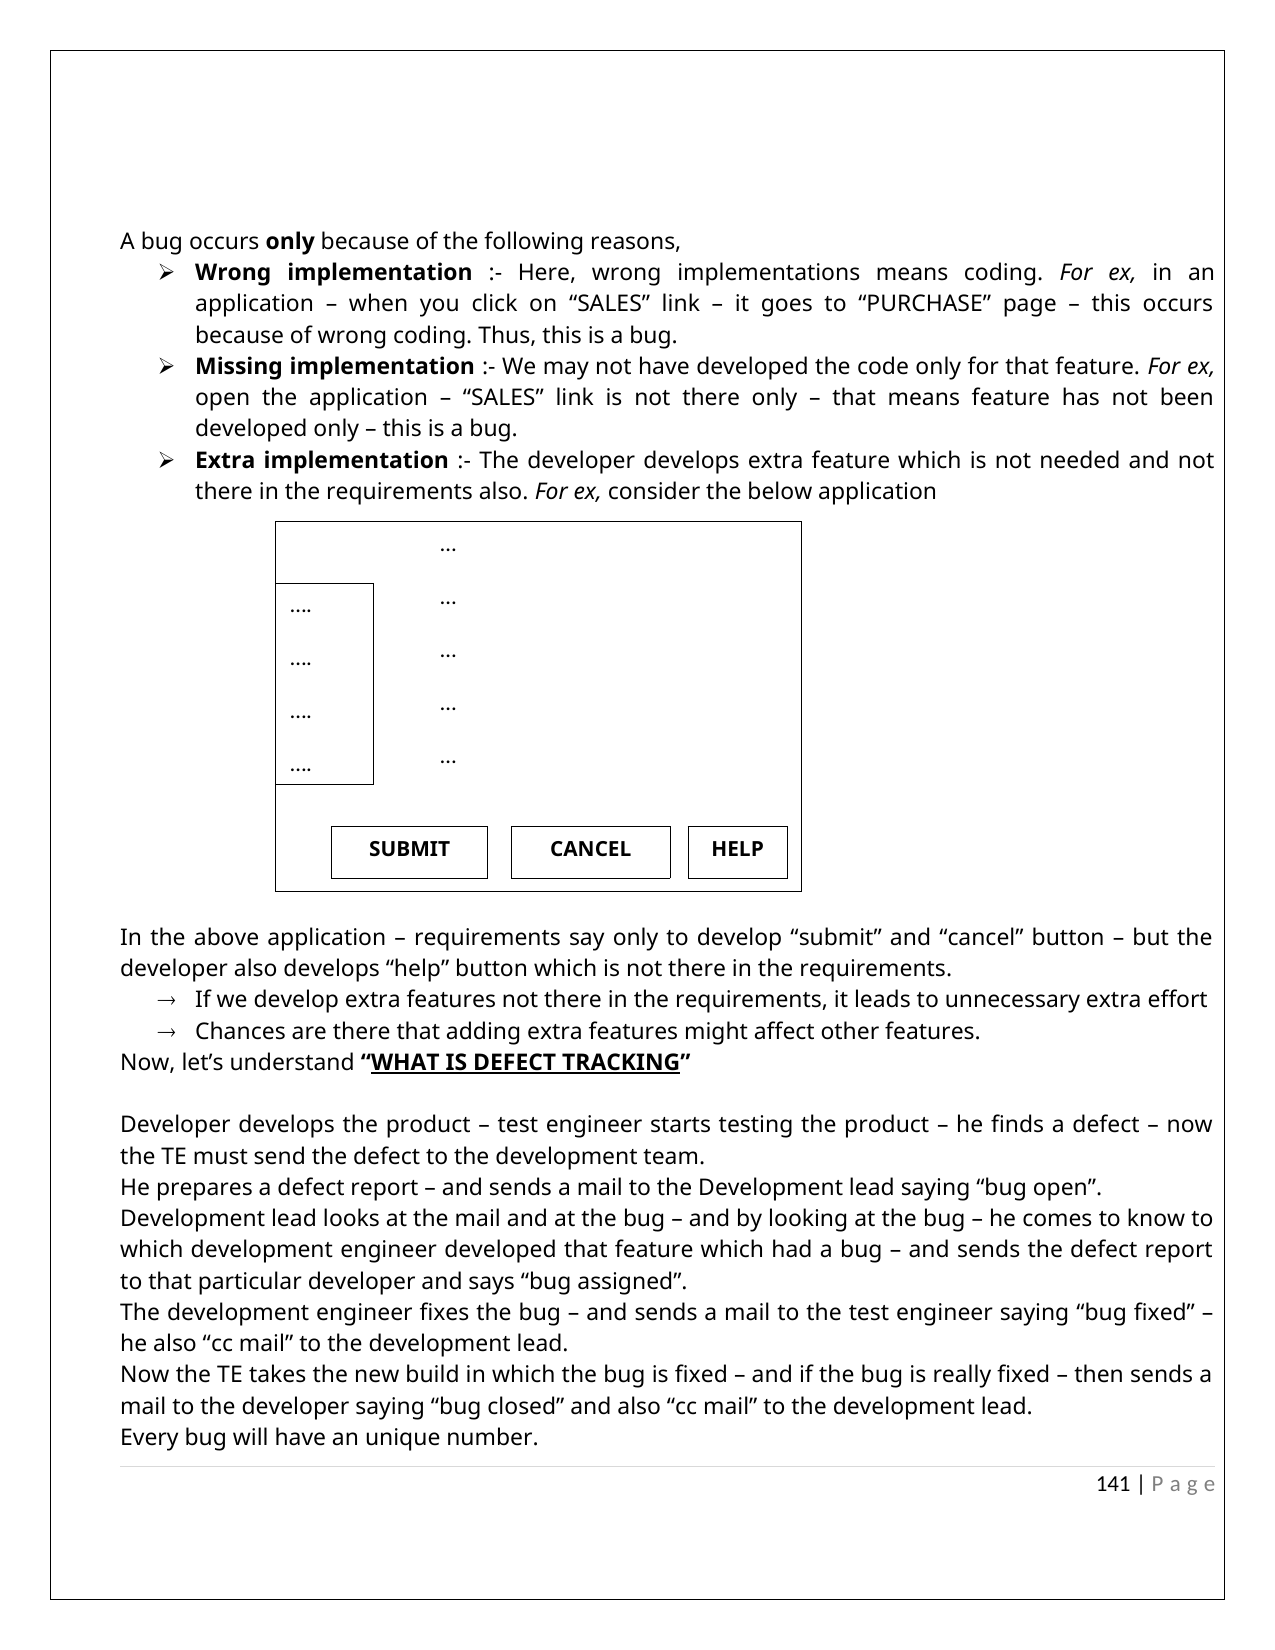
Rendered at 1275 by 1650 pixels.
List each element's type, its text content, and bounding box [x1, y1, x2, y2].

list Extra implementation :- The developer develops extra feature which is not needed and not there in the requirements also. For ex, consider the below application [157, 443, 1215, 506]
text Development lead looks at the mail and at the bug – and by looking at the bug – he comes to know to which development engineer developed that feature which had a bug – and sends the defect report to that particular developer and says “bug assigned”. [120, 1202, 1215, 1296]
list If we develop extra features not there in the requirements, it leads to unnecessary extra effort [157, 983, 1215, 1015]
list Missing implementation :- We may not have developed the code only for that feature. For ex, open the application – “SALES” link is not there only – that means feature has not been developed only – this is a bug. [157, 350, 1215, 443]
text The development engineer fixes the bug – and sends a mail to the test engineer saying “bug fixed” – he also “cc mail” to the development lead. [120, 1296, 1215, 1358]
text Now, let’s understand “WHAT IS DEFECT TRACKING” [120, 1046, 1215, 1077]
text Developer develops the product – test engineer starts testing the product – he finds a defect – now the TE must send the defect to the development team. [120, 1108, 1215, 1171]
list Wrong implementation :- Here, wrong implementations means coding. For ex, in an application – when you click on “SALES” link – it goes to “PURCHASE” page – this occurs because of wrong coding. Thus, this is a bug. [157, 256, 1215, 350]
text A bug occurs only because of the following reasons, [120, 225, 1215, 256]
text Now the TE takes the new build in which the bug is fixed – and if the bug is really fixed – then sends a mail to the developer saying “bug closed” and also “cc mail” to the development lead. [120, 1358, 1215, 1421]
list Chances are there that adding extra features might affect other features. [157, 1015, 1215, 1046]
text Every bug will have an unique number. [120, 1421, 1215, 1452]
text He prepares a defect report – and sends a mail to the Development lead saying “bug open”. [120, 1171, 1215, 1202]
text In the above application – requirements say only to develop “submit” and “cancel” button – but the developer also develops “help” button which is not there in the requirements. [120, 921, 1215, 983]
